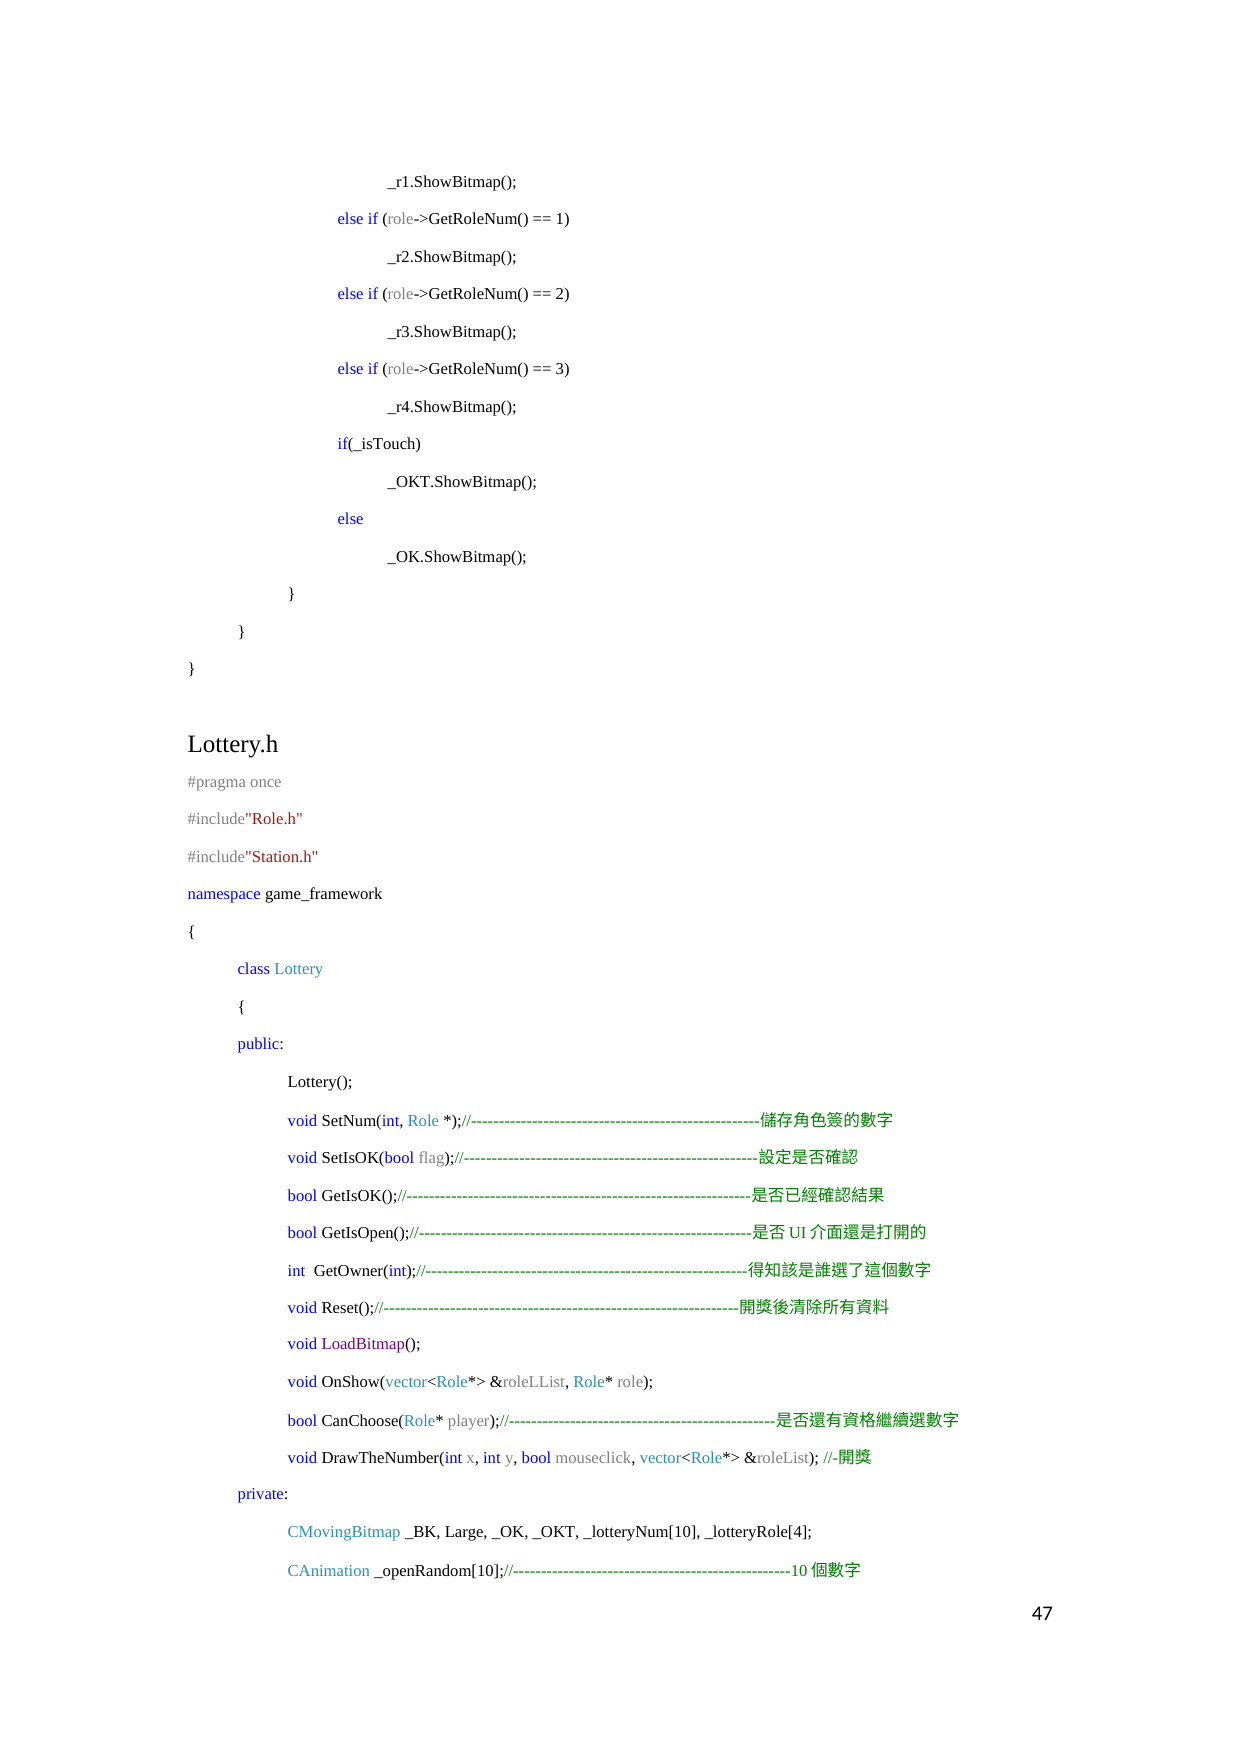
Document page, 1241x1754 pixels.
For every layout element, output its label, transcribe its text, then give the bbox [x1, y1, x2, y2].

text void OnShow(vector<Role*> &roleLList, Role* role); [187, 1362, 1053, 1400]
text _r1.ShowBitmap(); [187, 162, 1053, 200]
text #pragma once [187, 762, 1053, 800]
text CMovingBitmap _BK, Large, _OK, _OKT, _lotteryNum[10], _lotteryRole[4]; [187, 1512, 1053, 1550]
text if(_isTouch) [187, 425, 1053, 462]
text _OK.ShowBitmap(); [187, 537, 1053, 575]
text #include"Role.h" [187, 800, 1053, 837]
text { [187, 912, 1053, 950]
text int GetOwner(int);//----------------------------------------------------------得知該是誰選了這個數字 [187, 1250, 1053, 1287]
text _r3.ShowBitmap(); [187, 312, 1053, 350]
text class Lottery [187, 950, 1053, 987]
text void SetIsOK(bool flag);//-----------------------------------------------------設定是否確認 [187, 1137, 1053, 1175]
text else [187, 500, 1053, 537]
text } [187, 612, 1053, 650]
text #include"Station.h" [187, 837, 1053, 875]
text else if (role->GetRoleNum() == 1) [187, 200, 1053, 237]
text void SetNum(int, Role *);//----------------------------------------------------儲存角色簽的數字 [187, 1100, 1053, 1137]
text bool CanChoose(Role* player);//------------------------------------------------是否還有資格繼續選數字 [187, 1400, 1053, 1437]
text _r4.ShowBitmap(); [187, 387, 1053, 425]
text _OKT.ShowBitmap(); [187, 462, 1053, 500]
text bool GetIsOK();//--------------------------------------------------------------是否已經確認結果 [187, 1175, 1053, 1212]
text Lottery.h [187, 725, 1053, 762]
text else if (role->GetRoleNum() == 3) [187, 350, 1053, 387]
text } [187, 650, 1053, 687]
text { [187, 987, 1053, 1025]
text private: [187, 1475, 1053, 1512]
text _r2.ShowBitmap(); [187, 237, 1053, 275]
text void LoadBitmap(); [187, 1325, 1053, 1362]
text else if (role->GetRoleNum() == 2) [187, 275, 1053, 312]
text void Reset();//----------------------------------------------------------------開獎後清除所有資料 [187, 1287, 1053, 1325]
text public: [187, 1025, 1053, 1062]
text namespace game_framework [187, 875, 1053, 912]
text Lottery(); [187, 1062, 1053, 1100]
text CAnimation _openRandom[10];//--------------------------------------------------10個數字 [187, 1550, 1053, 1587]
text bool GetIsOpen();//------------------------------------------------------------是否UI介面還是打開的 [187, 1212, 1053, 1250]
text void DrawTheNumber(int x, int y, bool mouseclick, vector<Role*> &roleList); //-開獎 [187, 1437, 1053, 1475]
text } [187, 575, 1053, 612]
